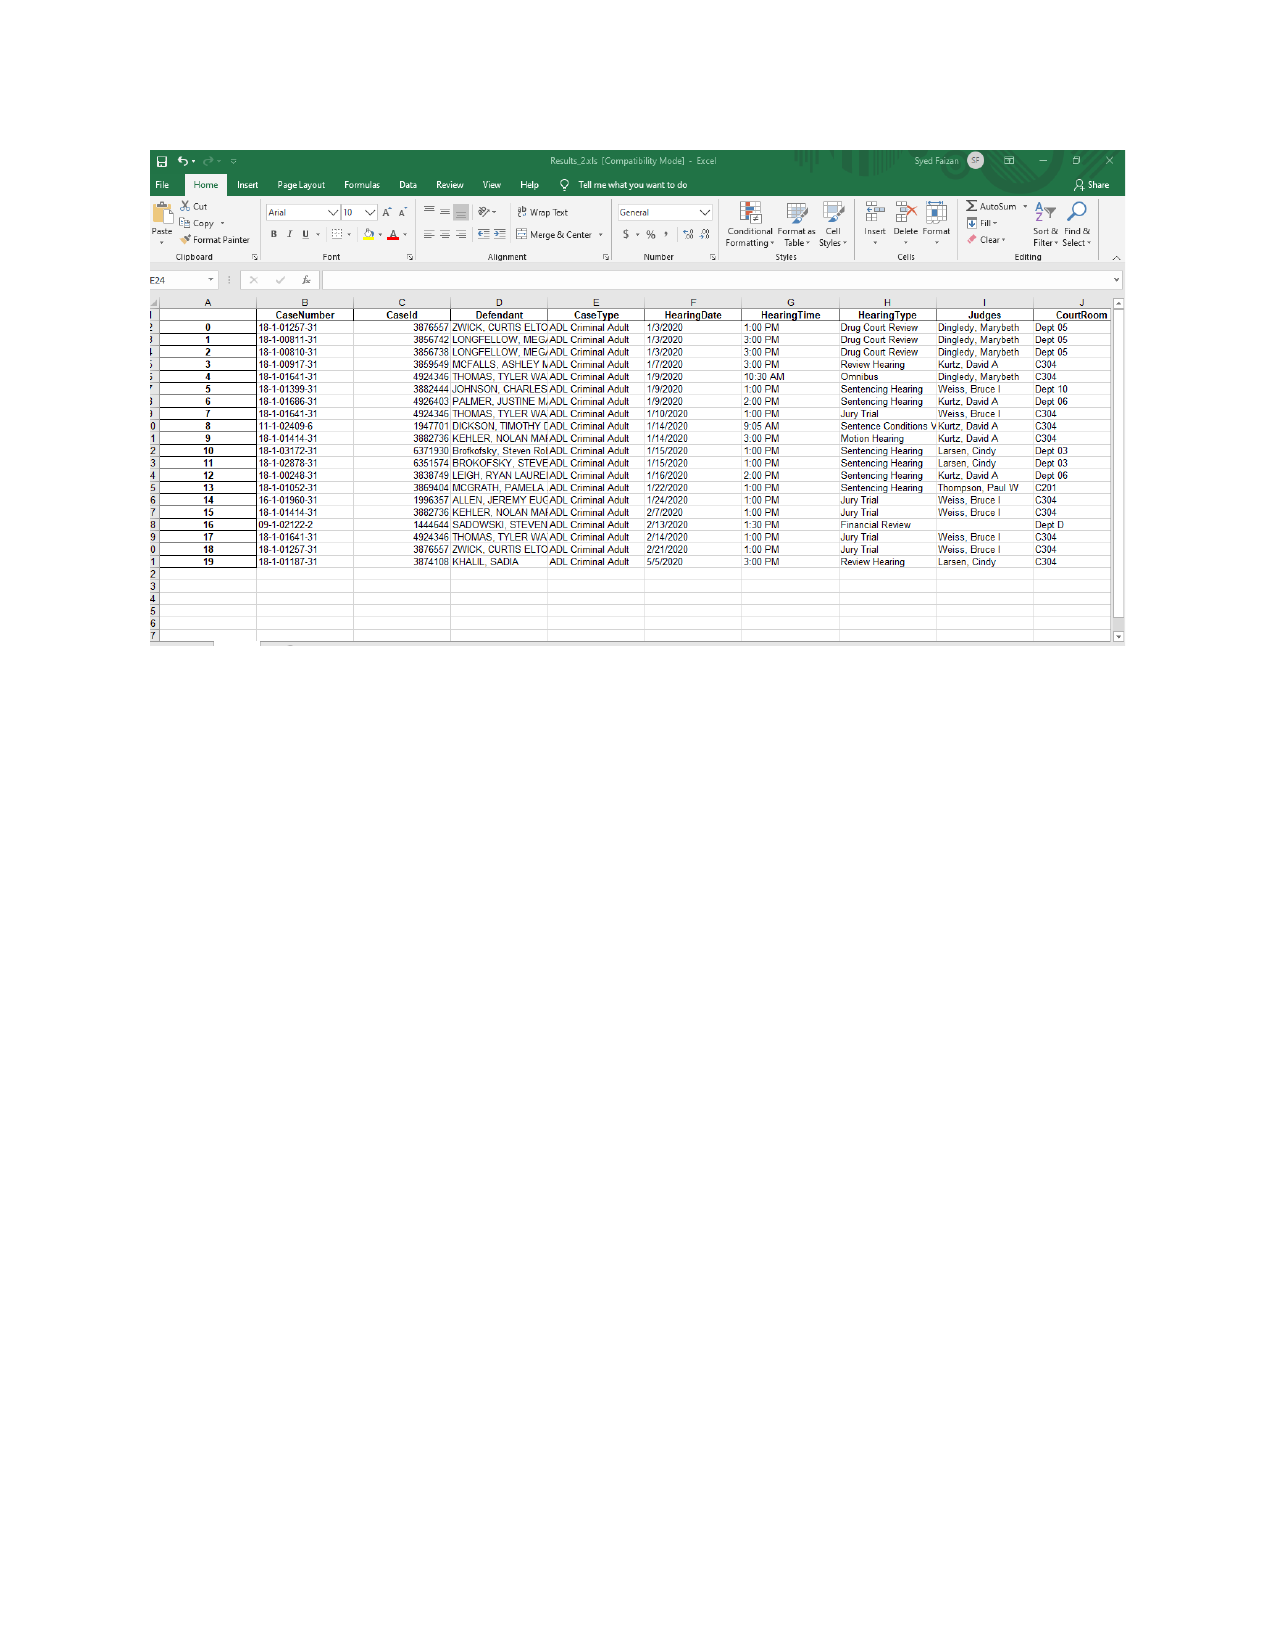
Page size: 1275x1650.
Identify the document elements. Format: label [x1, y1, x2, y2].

picture [150, 150, 1125, 646]
